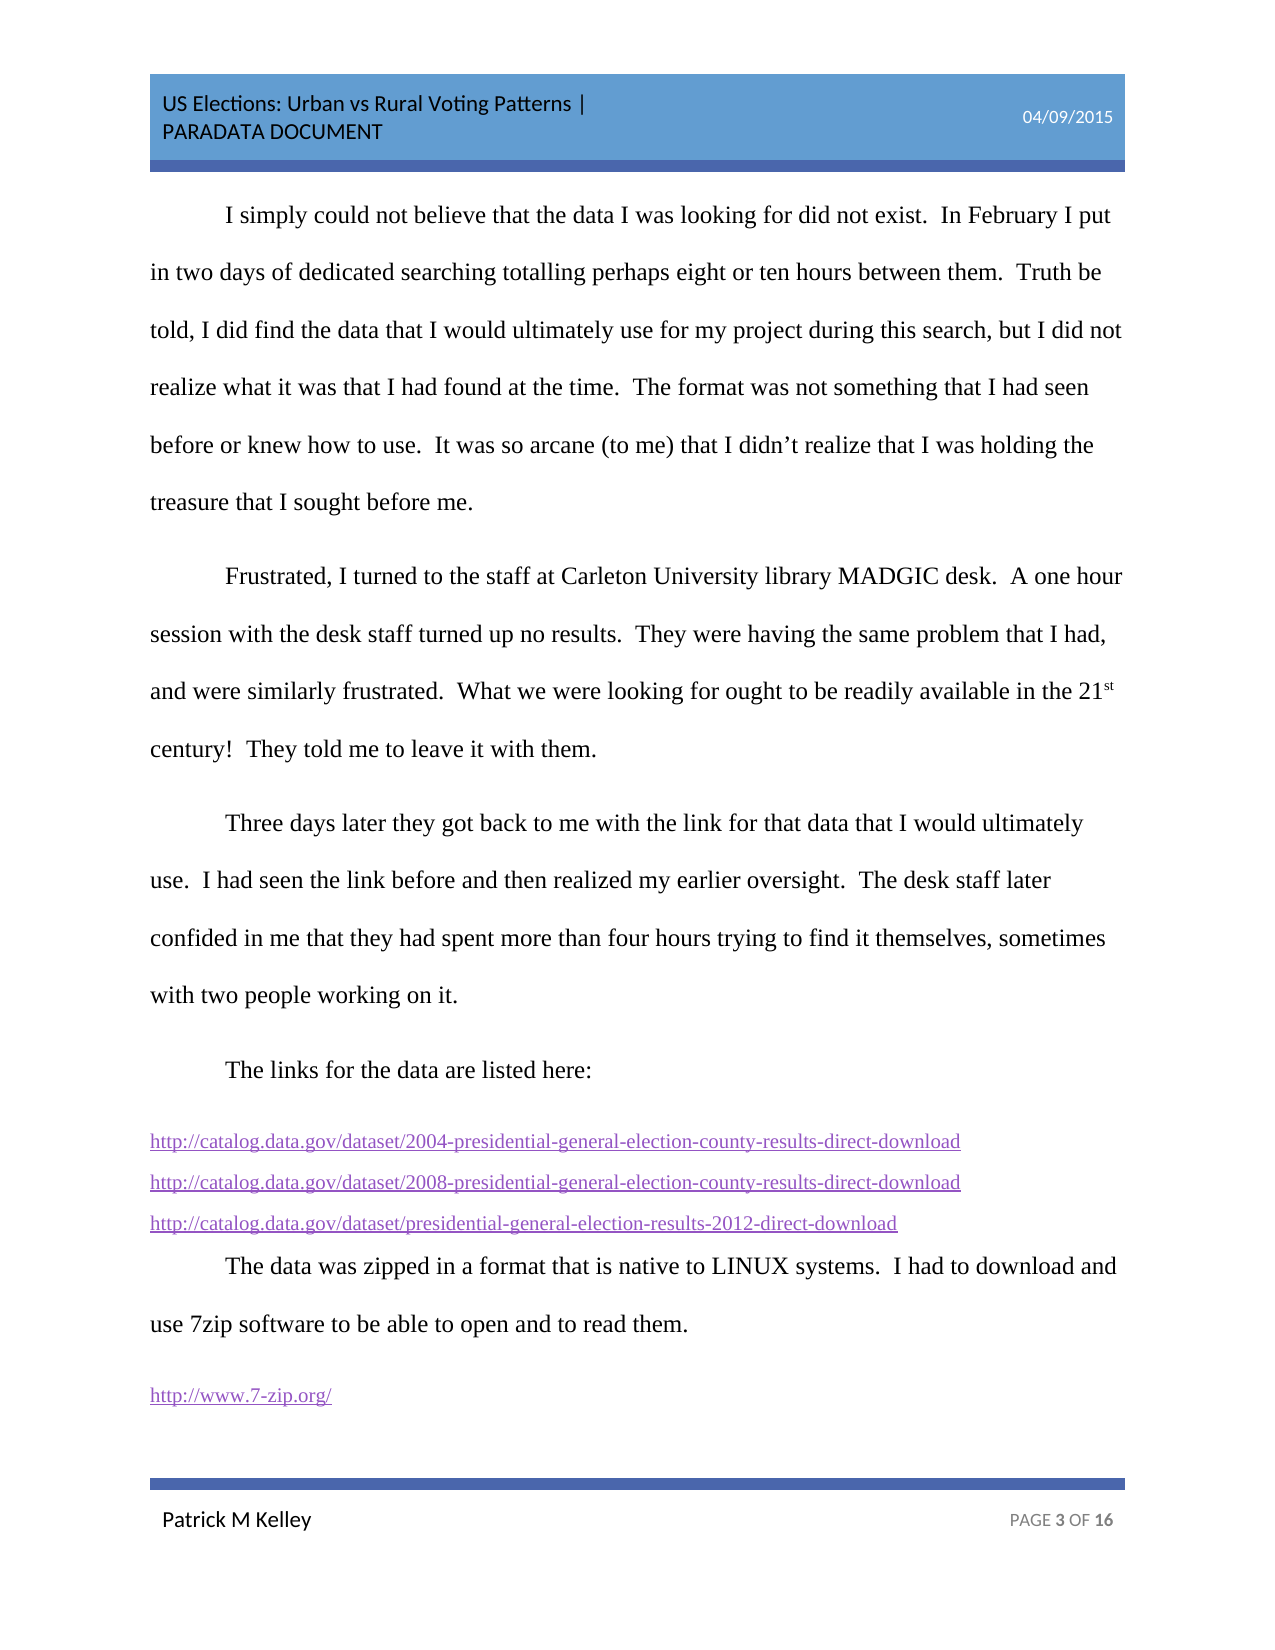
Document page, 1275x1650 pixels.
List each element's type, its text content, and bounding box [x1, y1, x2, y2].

text http://catalog.data.gov/dataset/presidential-general-election-results-2012-direct-download [150, 1210, 1125, 1234]
text http://catalog.data.gov/dataset/2004-presidential-general-election-county-results-direct-download [150, 1129, 1125, 1153]
text I simply could not believe that the data I was looking for did not exist. In February I put in two days of dedicated searching totalling perhaps eight or ten hours between them. Truth be told, I did find the data that I would ultimately use for my project during this search, but I did not realize what it was that I had found at the time. The format was not something that I had seen before or knew how to use. It was so arcane (to me) that I didn’t realize that I was holding the treasure that I sought before me. [150, 200, 1125, 516]
text The links for the data are listed here: [150, 1055, 1125, 1083]
text http://catalog.data.gov/dataset/2008-presidential-general-election-county-results-direct-download [150, 1170, 1125, 1194]
text The data was zipped in a format that is native to LINUX systems. I had to download and use 7zip software to be able to open and to read them. [150, 1251, 1125, 1337]
text http://www.7-zip.org/ [150, 1383, 1125, 1407]
text Three days later they got back to me with the link for that data that I would ultimately use. I had seen the link before and then realized my earlier oversight. The desk staff later confided in me that they had spent more than four hours trying to find it themselves, sometimes with two people working on it. [150, 808, 1125, 1009]
text Frustrated, I turned to the staff at Carleton University library MADGIC desk. A one hour session with the desk staff turned up no results. They were having the same problem that I had, and were similarly frustrated. What we were looking for ought to be readily available in the 21st century! They told me to leave it with them. [150, 561, 1125, 763]
